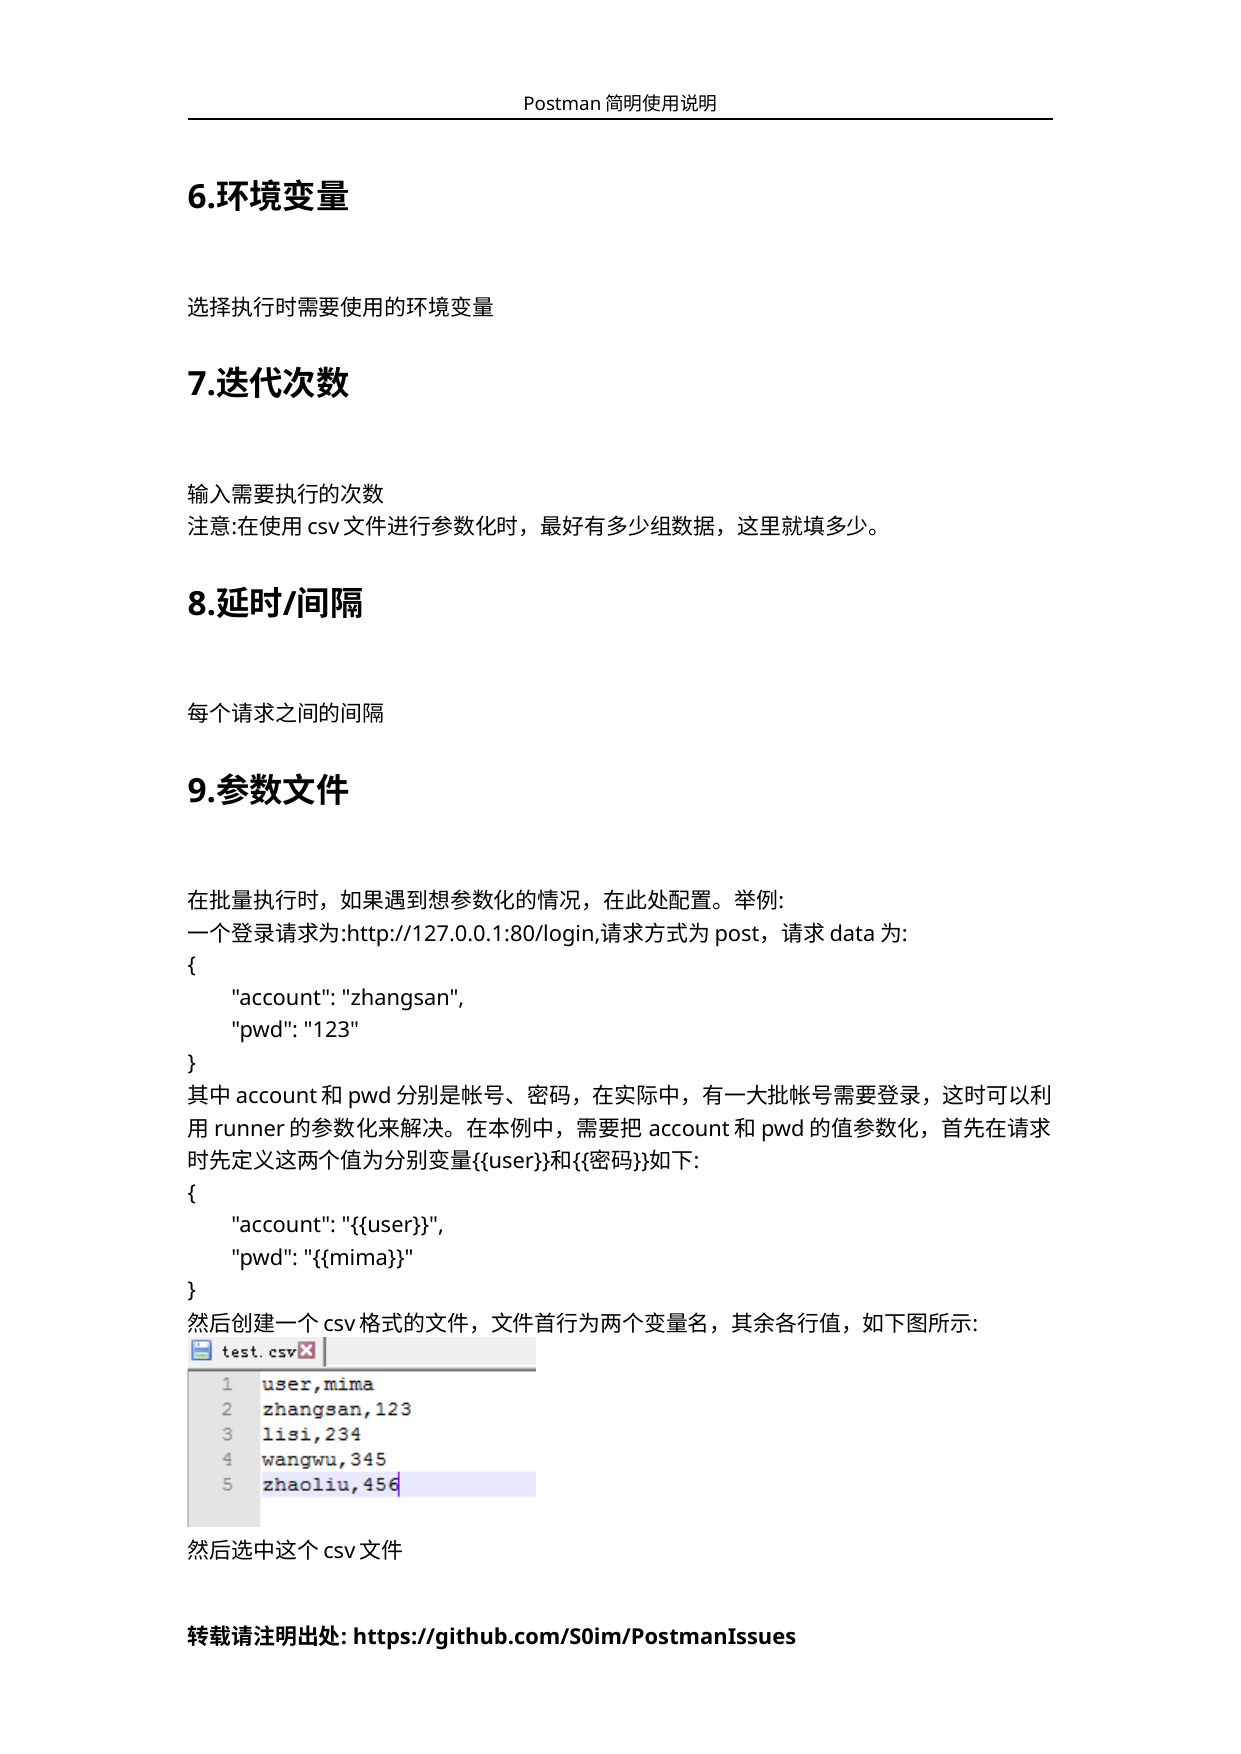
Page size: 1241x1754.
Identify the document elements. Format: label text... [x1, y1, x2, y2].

text { [187, 1175, 1053, 1208]
subtitle 9.参数文件 [187, 755, 1053, 820]
subtitle 6.环境变量 [187, 162, 1053, 227]
text } [187, 1045, 1053, 1078]
text { [187, 948, 1053, 980]
text "pwd": "{{mima}}" [187, 1240, 1053, 1273]
text "account": "{{user}}", [187, 1208, 1053, 1240]
text "pwd": "123" [187, 1013, 1053, 1045]
text 选择执行时需要使用的环境变量 [187, 289, 1053, 322]
text 然后创建一个csv格式的文件，文件首行为两个变量名，其余各行值，如下图所示: [187, 1305, 1053, 1338]
subtitle 8.延时/间隔 [187, 568, 1053, 633]
text 注意:在使用csv文件进行参数化时，最好有多少组数据，这里就填多少。 [187, 509, 1053, 541]
text 然后选中这个csv文件 [187, 1533, 1053, 1565]
text 一个登录请求为:http://127.0.0.1:80/login,请求方式为post，请求data为: [187, 915, 1053, 948]
picture [187, 1337, 536, 1527]
text 其中account和pwd分别是帐号、密码，在实际中，有一大批帐号需要登录，这时可以利用runner的参数化来解决。在本例中，需要把account和pwd的值参数化，首先在请求时先定义这两个值为分别变量{{user}}和{{密码}}如下: [187, 1078, 1053, 1175]
text "account": "zhangsan", [187, 980, 1053, 1013]
text 输入需要执行的次数 [187, 476, 1053, 509]
text 在批量执行时，如果遇到想参数化的情况，在此处配置。举例: [187, 883, 1053, 915]
subtitle 7.迭代次数 [187, 349, 1053, 414]
text } [187, 1273, 1053, 1305]
text 每个请求之间的间隔 [187, 696, 1053, 728]
